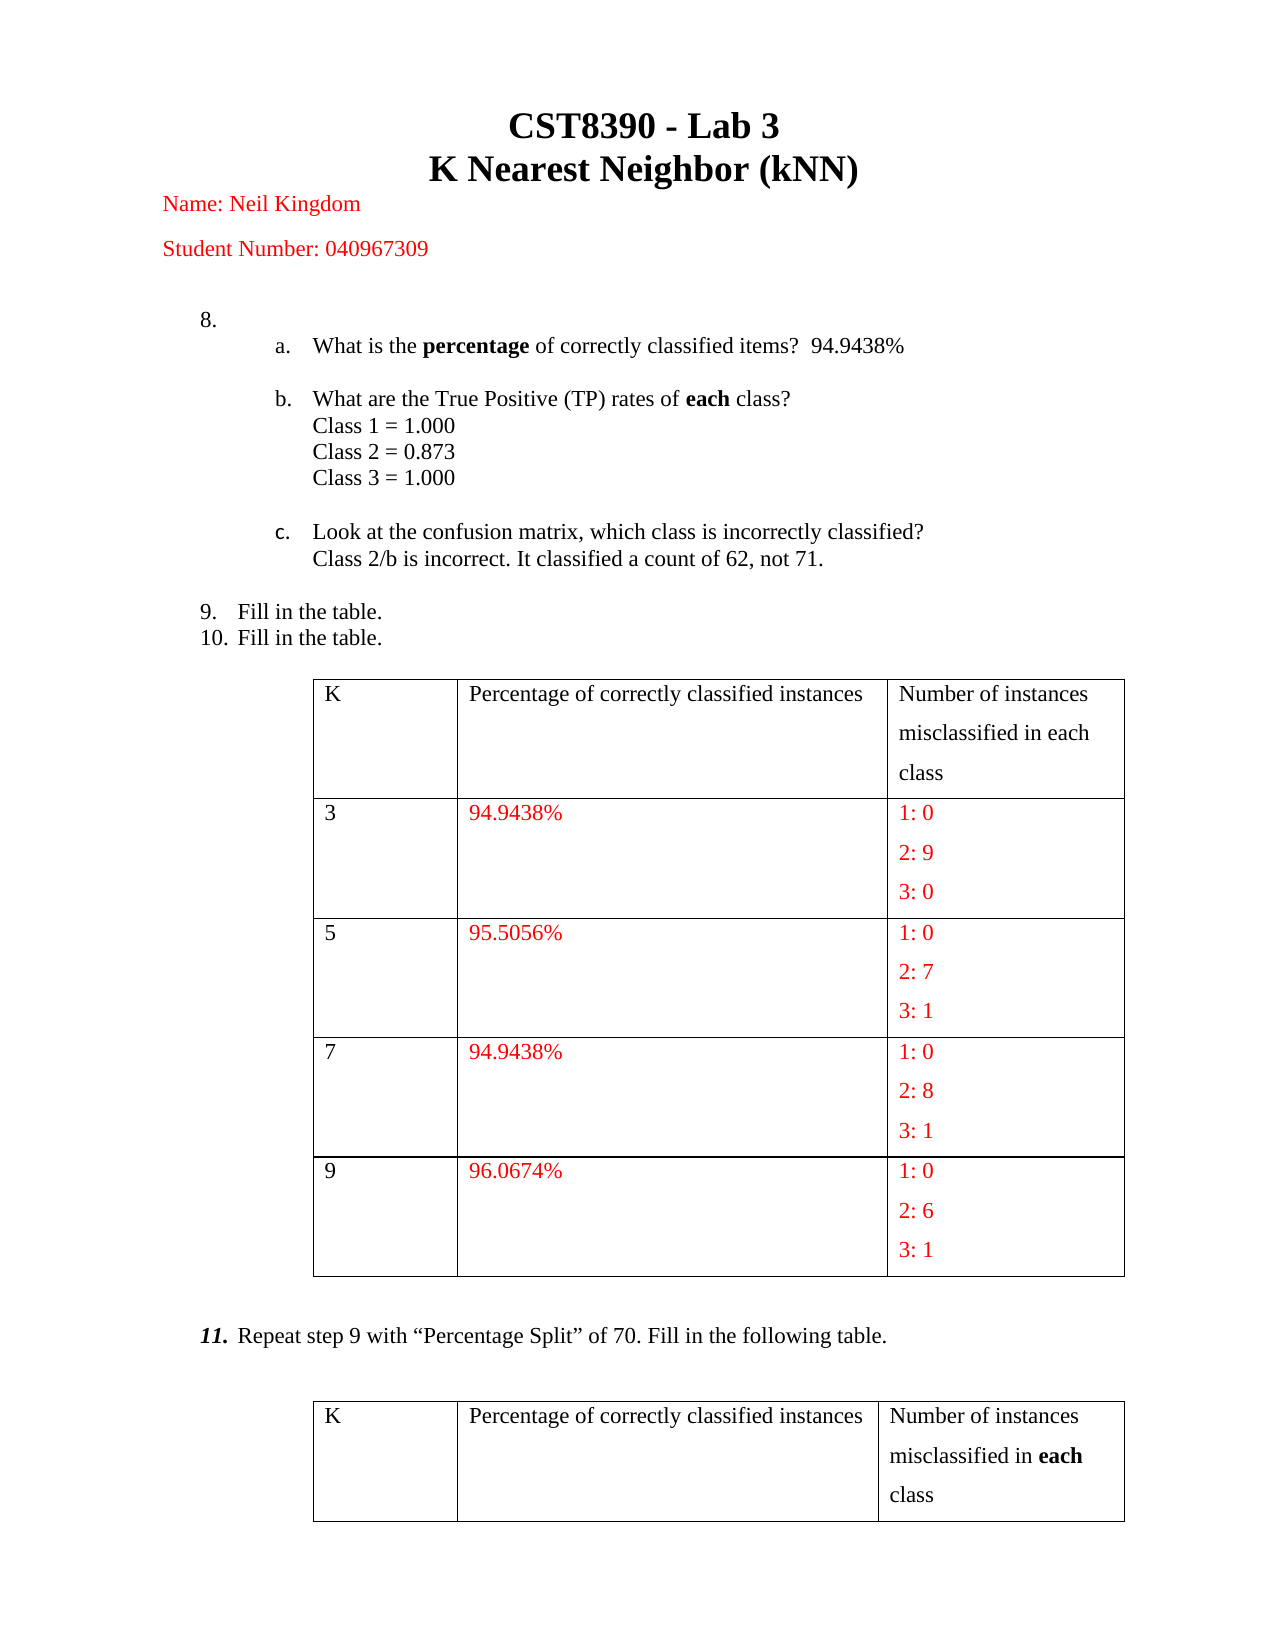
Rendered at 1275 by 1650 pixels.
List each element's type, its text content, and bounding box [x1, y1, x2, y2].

table_cell 96.0674% [458, 1158, 887, 1276]
table_cell 1: 0 2: 7 3: 1 [888, 919, 1124, 1037]
list Class 1 = 1.000 [312, 412, 1125, 438]
table_header Percentage of correctly classified instances [458, 680, 887, 798]
table_header Number of instances misclassified in each class [888, 680, 1124, 798]
list Class 3 = 1.000 [312, 464, 1125, 491]
table_cell 1: 0 2: 6 3: 1 [888, 1158, 1124, 1276]
table_cell 5 [314, 919, 457, 1037]
table_cell 7 [314, 1038, 457, 1156]
list Class 2/b is incorrect. It classified a count of 62, not 71. [312, 545, 1125, 571]
list Fill in the table. [200, 598, 1125, 624]
table_cell 1: 0 2: 9 3: 0 [888, 799, 1124, 917]
table_cell 94.9438% [458, 1038, 887, 1156]
list What is the percentage of correctly classified items? 94.9438% [275, 333, 1125, 359]
table_cell 94.9438% [458, 799, 887, 917]
table_cell 95.5056% [458, 919, 887, 1037]
table_cell 3 [314, 799, 457, 917]
table_header Number of instances misclassified in each class [879, 1402, 1124, 1521]
list Class 2 = 0.873 [312, 438, 1125, 464]
text Name: Neil Kingdom [162, 190, 1125, 216]
text Student Number: 040967309 [162, 235, 1125, 261]
list Look at the confusion matrix, which class is incorrectly classified? [275, 517, 1125, 545]
text K Nearest Neighbor (kNN) [162, 147, 1125, 190]
table_cell 1: 0 2: 8 3: 1 [888, 1038, 1124, 1156]
table_header Percentage of correctly classified instances [458, 1402, 878, 1521]
list Repeat step 9 with “Percentage Split” of 70. Fill in the following table. [200, 1322, 1125, 1348]
list What are the True Positive (TP) rates of each class? [275, 385, 1125, 412]
list Fill in the table. [200, 624, 1125, 651]
table_header K [314, 680, 457, 798]
table_header K [314, 1402, 457, 1521]
table_cell 9 [314, 1158, 457, 1276]
text CST8390 - Lab 3 [162, 103, 1125, 147]
